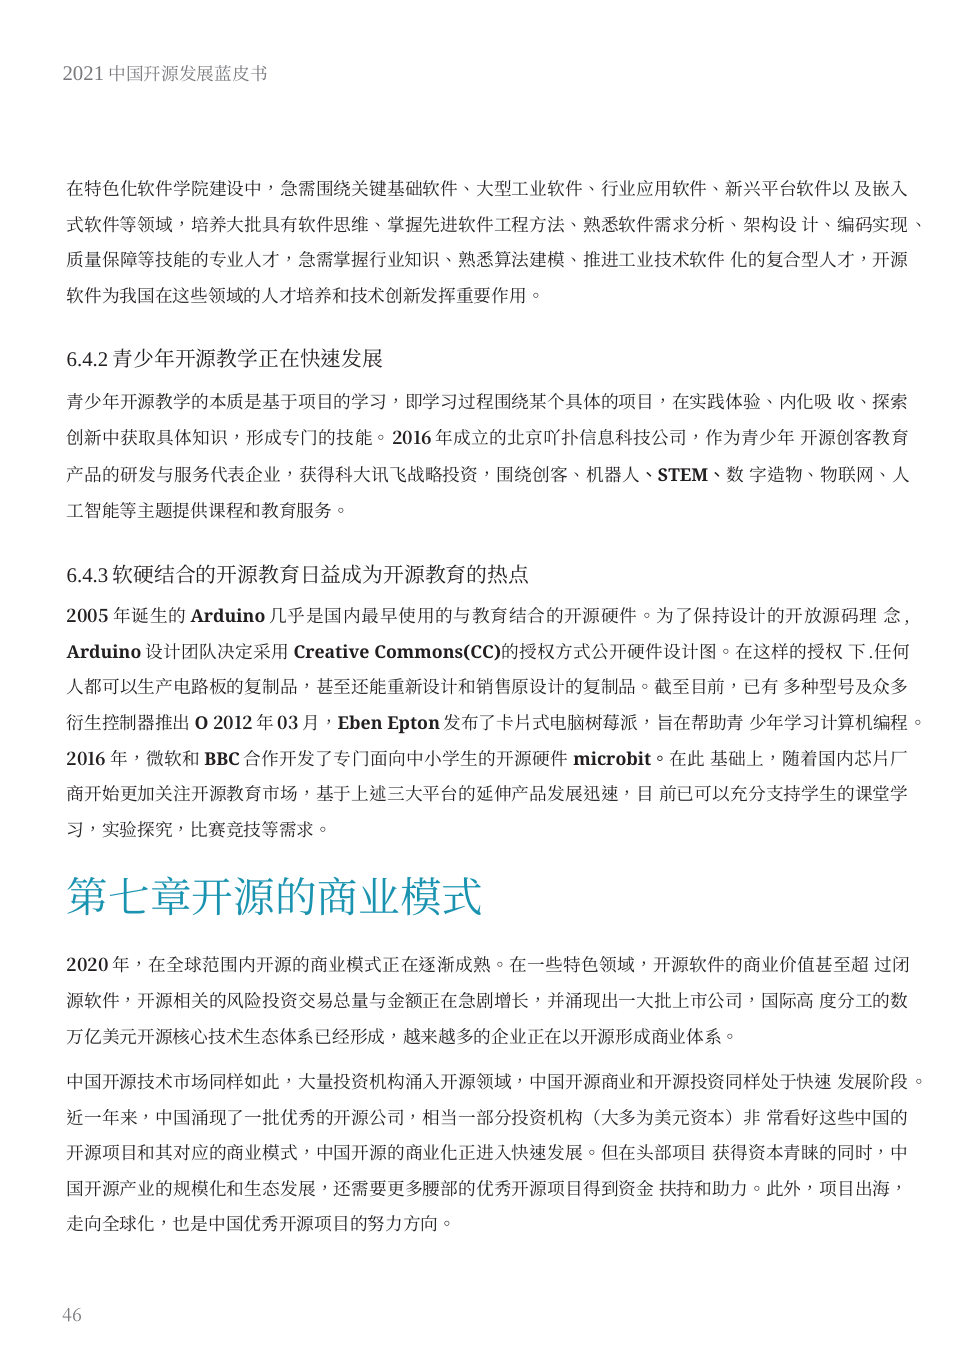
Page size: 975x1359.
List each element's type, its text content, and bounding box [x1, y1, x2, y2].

text 在特色化软件学院建设中，急需围绕关键基础软件、大型工业软件、行业应用软件、新兴平台软件以 及嵌入式软件等领域，培养大批具有软件思维、掌握先进软件工程方法、熟悉软件需求分析、架构设 计、编码实现、质量保障等技能的专业人才，急需掌握行业知识、熟悉算法建模、推进工业技术软件 化的复合型人才，开源软件为我国在这些领域的人才培养和技术创新发挥重要作用。 [66, 167, 910, 309]
subtitle 6.4.3软硬结合的开源教育日益成为开源教育的热点 [66, 558, 910, 588]
subtitle 6.4.2青少年开源教学正在快速发展 [66, 343, 910, 373]
subtitle 第七章开源的商业模式 [66, 864, 910, 924]
text 2020年，在全球范围内开源的商业模式正在逐渐成熟。在一些特色领域，开源软件的商业价值甚至超 过闭源软件，开源相关的风险投资交易总量与金额正在急剧增长，并涌现出一大批上市公司，国际高 度分工的数万亿美元开源核心技术生态体系已经形成，越来越多的企业正在以开源形成商业体系。 [66, 943, 910, 1050]
text 青少年开源教学的本质是基于项目的学习，即学习过程围绕某个具体的项目，在实践体验、内化吸 收、探索创新中获取具体知识，形成专门的技能。2016年成立的北京吖扑信息科技公司，作为青少年 开源创客教育产品的研发与服务代表企业，获得科大讯飞战略投资，围绕创客、机器人、STEM、数 字造物、物联网、人工智能等主题提供课程和教育服务。 [66, 379, 910, 525]
text 2005年诞生的Arduino几乎是国内最早使用的与教育结合的开源硬件。为了保持设计的开放源码理 念, Arduino设计团队决定采用Creative Commons(CC)的授权方式公开硬件设计图。在这样的授权 下.任何人都可以生产电路板的复制品，甚至还能重新设计和销售原设计的复制品。截至目前，已有 多种型号及众多衍生控制器推出O 2012年03月，Eben Epton发布了卡片式电脑树莓派，旨在帮助青 少年学习计算机编程。2016年，微软和BBC合作开发了专门面向中小学生的开源硬件microbit。在此 基础上，随着国内芯片厂商开始更加关注开源教育市场，基于上述三大平台的延伸产品发展迅速，目 前已可以充分支持学生的课堂学习，实验探究，比赛竞技等需求。 [66, 594, 910, 843]
text 中国开源技术市场同样如此，大量投资机构涌入开源领域，中国开源商业和开源投资同样处于快速 发展阶段。近一年来，中国涌现了一批优秀的开源公司，相当一部分投资机构（大多为美元资本）非 常看好这些中国的开源项目和其对应的商业模式，中国开源的商业化正进入快速发展。但在头部项目 获得资本青睐的同时，中国开源产业的规模化和生态发展，还需要更多腰部的优秀开源项目得到资金 扶持和助力。此外，项目出海，走向全球化，也是中国优秀开源项目的努力方向。 [66, 1061, 910, 1238]
